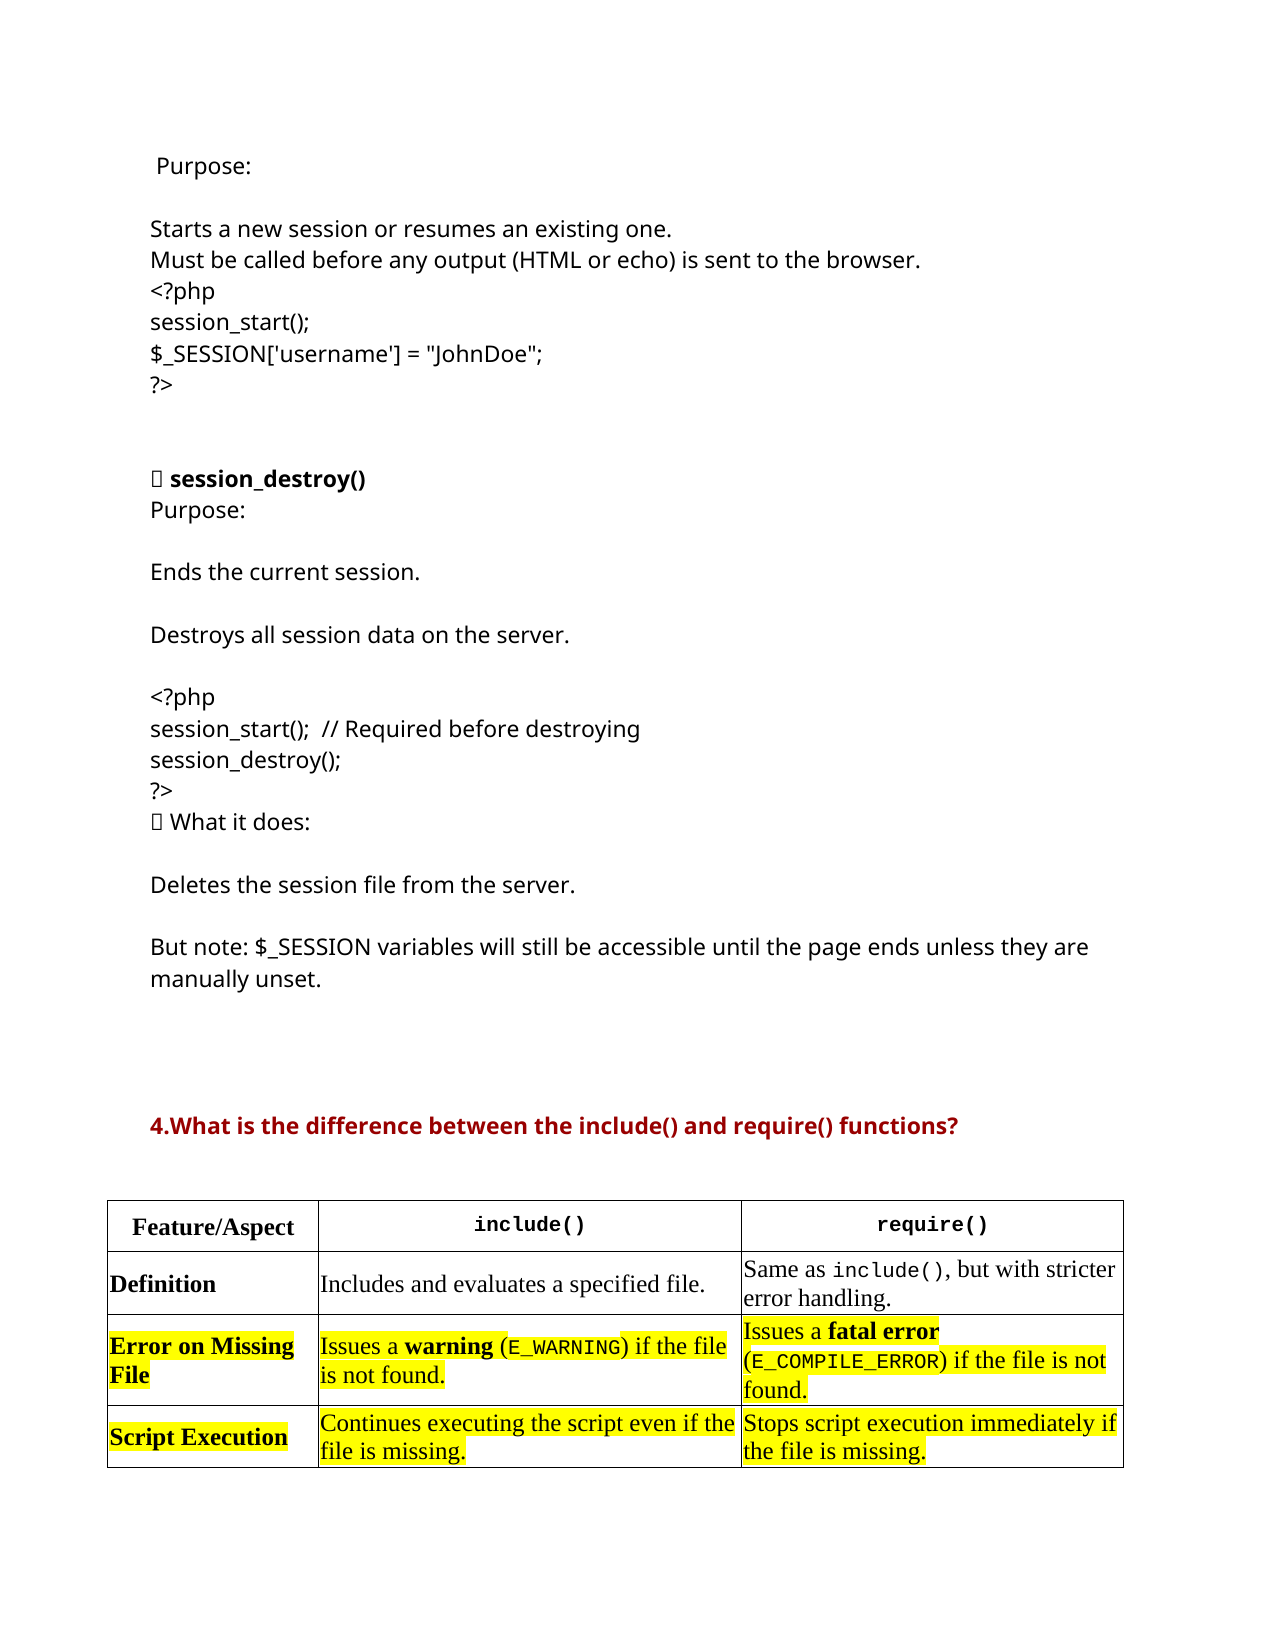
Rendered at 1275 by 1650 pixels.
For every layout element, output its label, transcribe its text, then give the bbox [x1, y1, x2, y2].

text ?> [150, 775, 1125, 806]
table_cell Issues a warning (E_WARNING) if the file is not found. [319, 1315, 741, 1405]
text Deletes the session file from the server. [150, 869, 1125, 900]
table_cell Error on Missing File [108, 1315, 318, 1405]
text ✅ What it does: [150, 806, 1125, 837]
table_cell Issues a fatal error (E_COMPILE_ERROR) if the file is not found. [742, 1315, 1123, 1405]
table_header require() [742, 1201, 1123, 1251]
text Must be called before any output (HTML or echo) is sent to the browser. [150, 244, 1125, 275]
text Destroys all session data on the server. [150, 619, 1125, 650]
text session_start(); // Required before destroying [150, 712, 1125, 744]
table_header Feature/Aspect [108, 1201, 318, 1251]
text <?php [150, 275, 1125, 306]
text session_destroy(); [150, 744, 1125, 775]
table_cell Stops script execution immediately if the file is missing. [742, 1406, 1123, 1467]
text session_start(); [150, 306, 1125, 337]
table_cell Same as include(), but with stricter error handling. [742, 1252, 1123, 1314]
text 4.What is the difference between the include() and require() functions? [150, 1110, 1125, 1141]
table_cell Script Execution [108, 1406, 318, 1467]
text ?> [150, 369, 1125, 400]
table_cell Definition [108, 1252, 318, 1314]
table_header include() [319, 1201, 741, 1251]
text Starts a new session or resumes an existing one. [150, 212, 1125, 244]
text Ends the current session. [150, 556, 1125, 587]
table_cell Continues executing the script even if the file is missing. [319, 1406, 741, 1467]
text $_SESSION['username'] = "JohnDoe"; [150, 337, 1125, 369]
text Purpose: [150, 150, 1125, 181]
table_cell Includes and evaluates a specified file. [319, 1252, 741, 1314]
text 🔹 session_destroy() [150, 462, 1125, 494]
text Purpose: [150, 494, 1125, 525]
text <?php [150, 681, 1125, 712]
text But note: $_SESSION variables will still be accessible until the page ends unless they are manually unset. [150, 931, 1125, 994]
